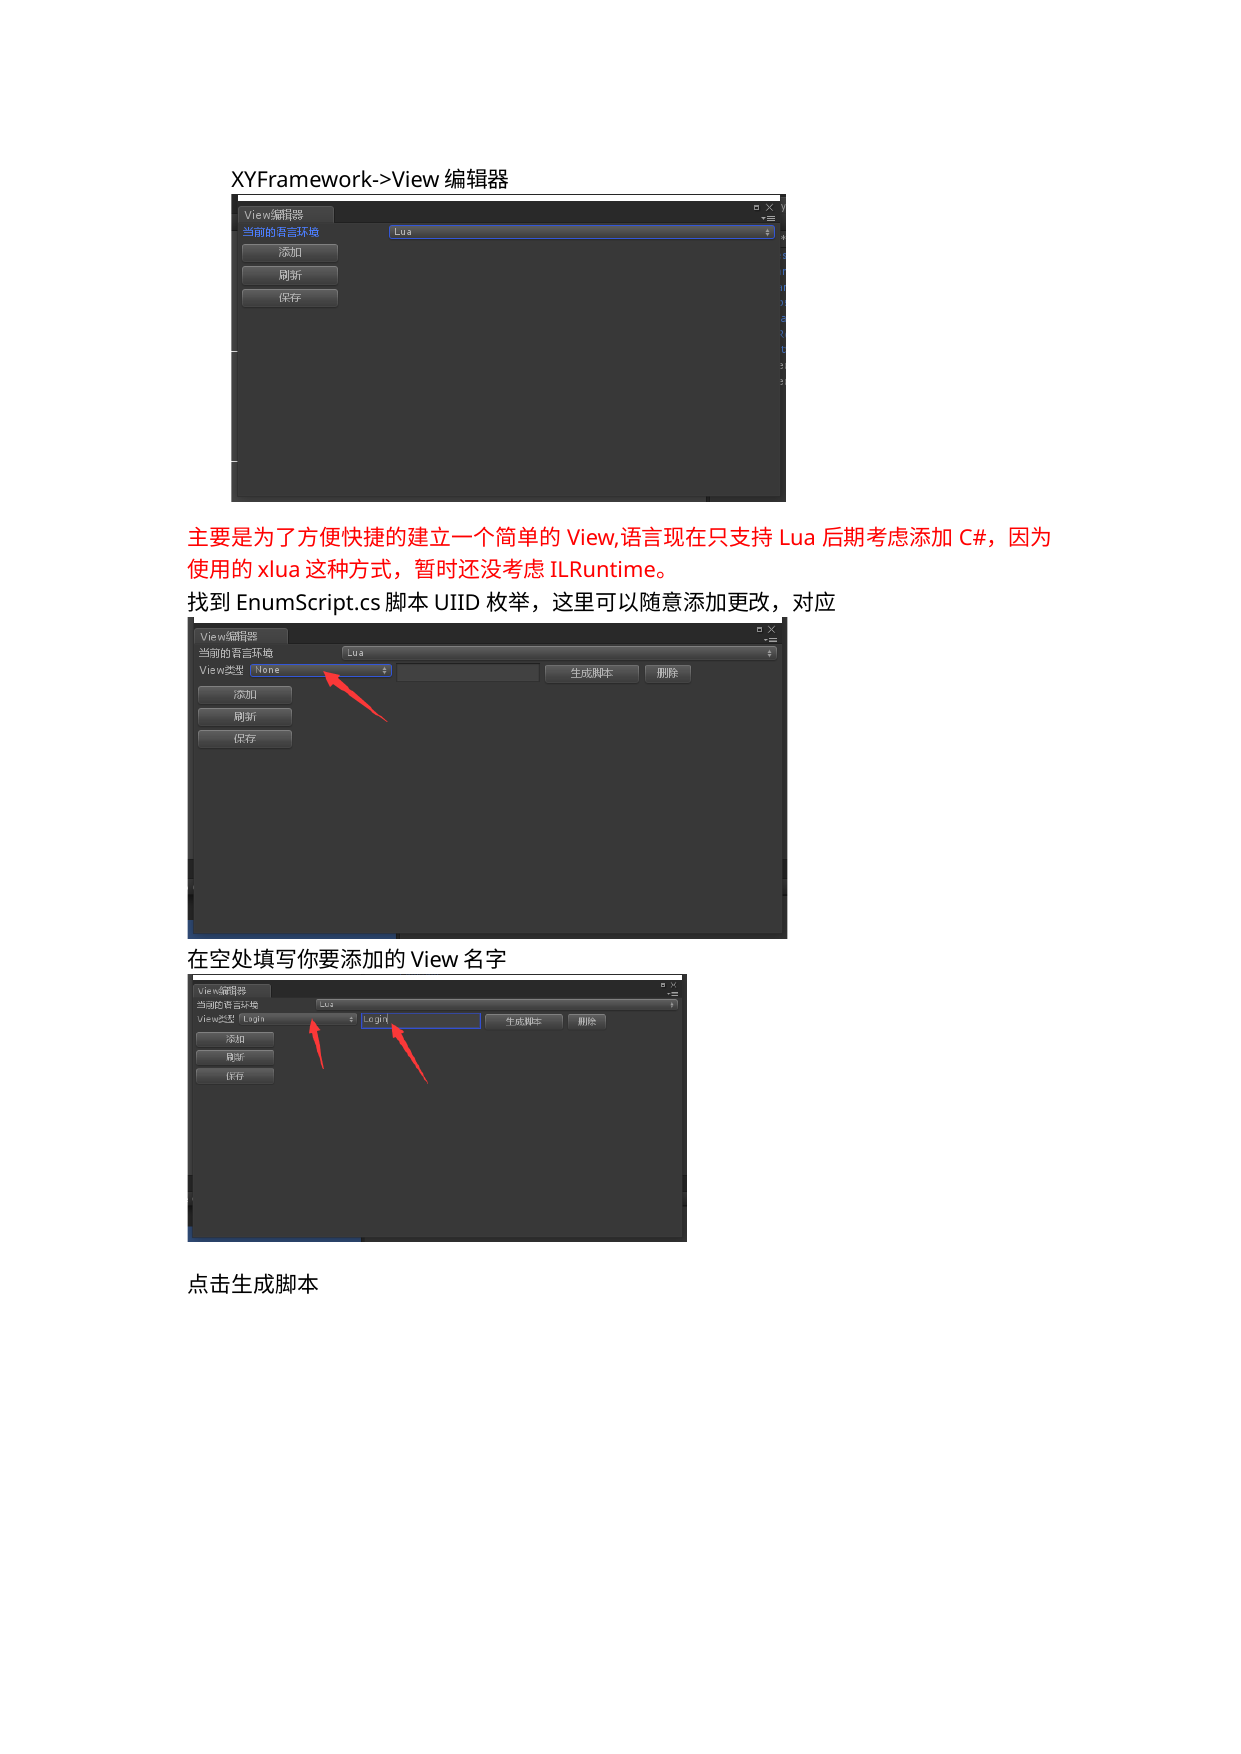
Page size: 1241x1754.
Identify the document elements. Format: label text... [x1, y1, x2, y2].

picture [187, 617, 788, 939]
text 在空处填写你要添加的View名字 [187, 942, 1053, 974]
picture [231, 194, 786, 502]
text 找到EnumScript.cs脚本 UIID 枚举，这里可以随意添加更改，对应 [187, 584, 1053, 617]
picture [187, 974, 687, 1242]
text 主要是为了方便快捷的建立一个简单的View,语言现在只支持Lua 后期考虑添加C#，因为使用的xlua这种方式，暂时还没考虑ILRuntime。 [187, 519, 1053, 584]
text XYFramework->View编辑器 [187, 162, 1053, 194]
text 点击生成脚本 [187, 1267, 1053, 1299]
